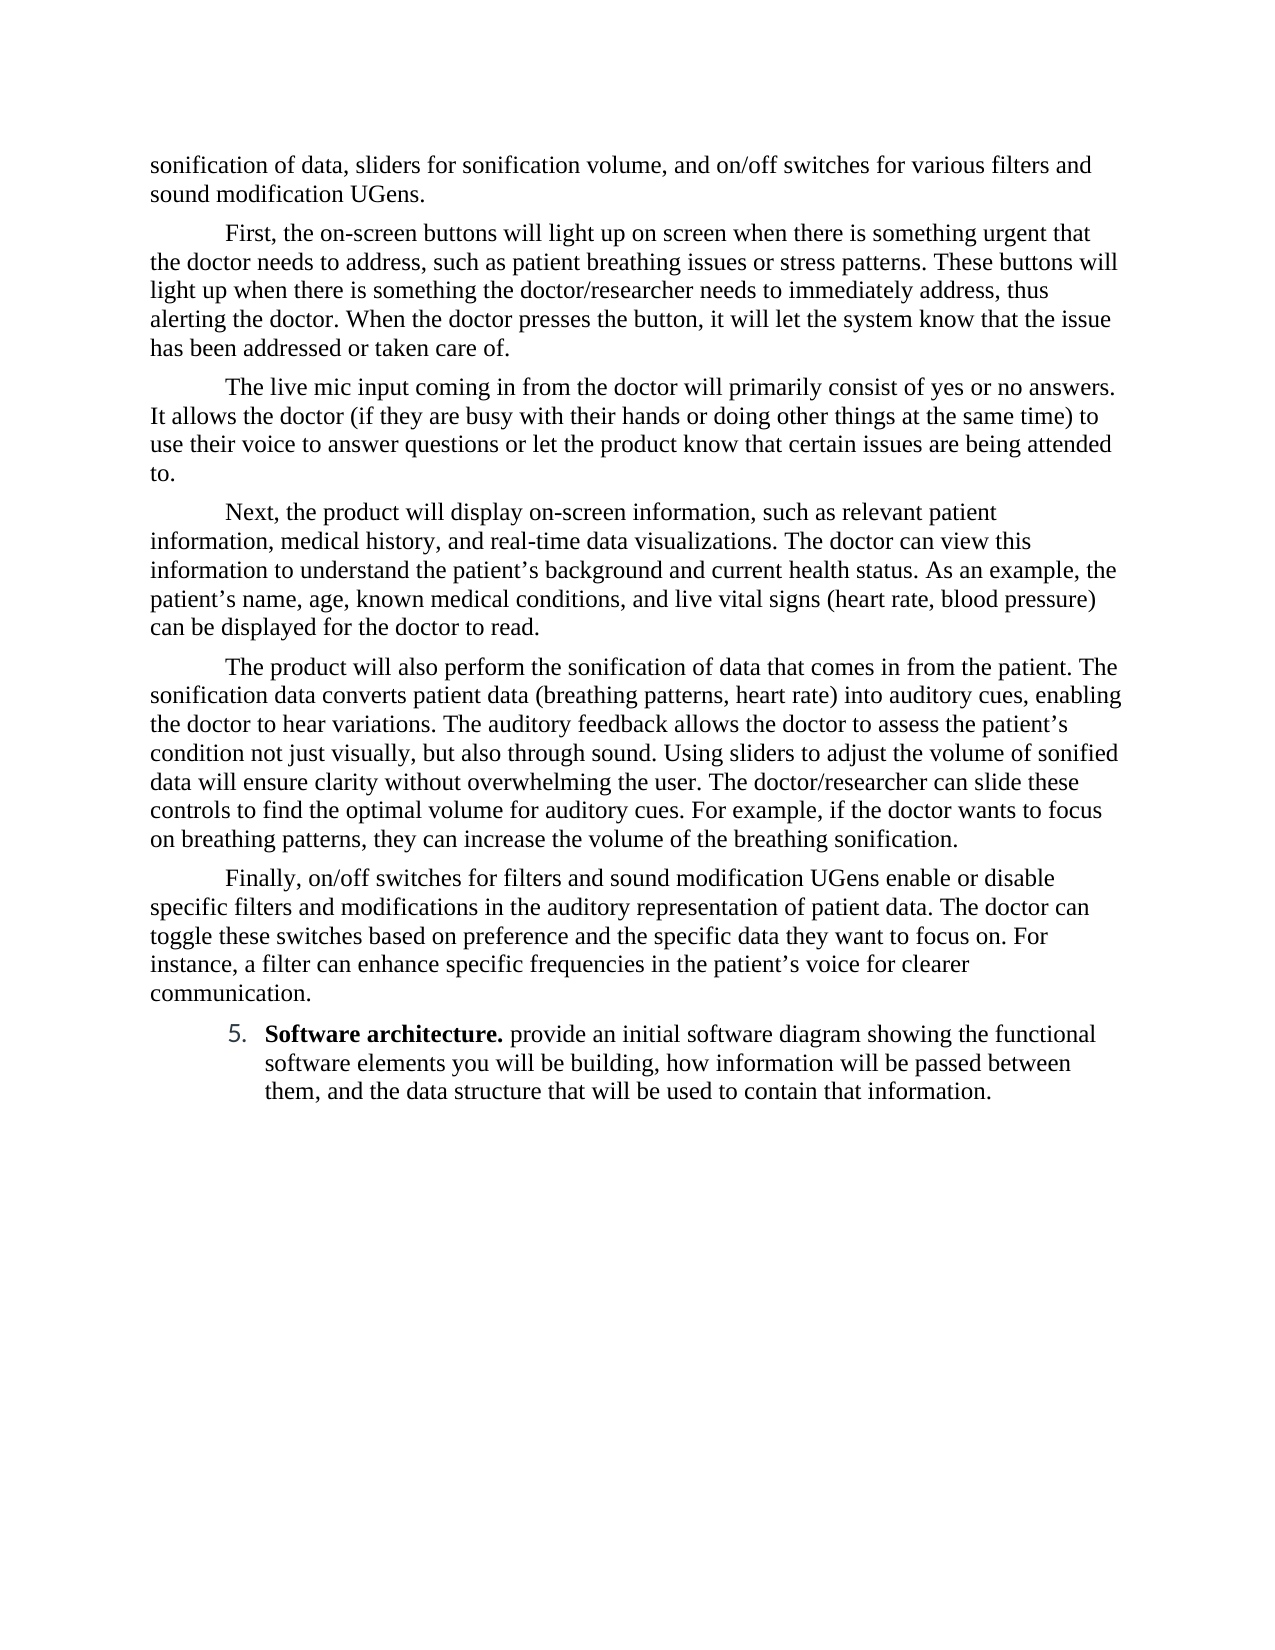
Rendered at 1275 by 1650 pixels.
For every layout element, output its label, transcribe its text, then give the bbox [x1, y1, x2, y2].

text First, the on-screen buttons will light up on screen when there is something urgent that the doctor needs to address, such as patient breathing issues or stress patterns. These buttons will light up when there is something the doctor/researcher needs to immediately address, thus alerting the doctor. When the doctor presses the button, it will let the system know that the issue has been addressed or taken care of. [150, 218, 1125, 362]
text The live mic input coming in from the doctor will primarily consist of yes or no answers. It allows the doctor (if they are busy with their hands or doing other things at the same time) to use their voice to answer questions or let the product know that certain issues are being attended to. [150, 372, 1125, 487]
text Next, the product will display on-screen information, such as relevant patient information, medical history, and real-time data visualizations. The doctor can view this information to understand the patient’s background and current health status. As an example, the patient’s name, age, known medical conditions, and live vital signs (heart rate, blood pressure) can be displayed for the doctor to read. [150, 497, 1125, 641]
list Software architecture. provide an initial software diagram showing the functional software elements you will be building, how information will be passed between them, and the data structure that will be used to contain that information. [227, 1017, 1125, 1105]
text Finally, on/off switches for filters and sound modification UGens enable or disable specific filters and modifications in the auditory representation of patient data. The doctor can toggle these switches based on preference and the specific data they want to focus on. For instance, a filter can enhance specific frequencies in the patient’s voice for clearer communication. [150, 863, 1125, 1007]
text The product will also perform the sonification of data that comes in from the patient. The sonification data converts patient data (breathing patterns, heart rate) into auditory cues, enabling the doctor to hear variations. The auditory feedback allows the doctor to assess the patient’s condition not just visually, but also through sound. Using sliders to adjust the volume of sonified data will ensure clarity without overwhelming the user. The doctor/researcher can slide these controls to find the optimal volume for auditory cues. For example, if the doctor wants to focus on breathing patterns, they can increase the volume of the breathing sonification. [150, 652, 1125, 853]
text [150, 150, 1125, 207]
